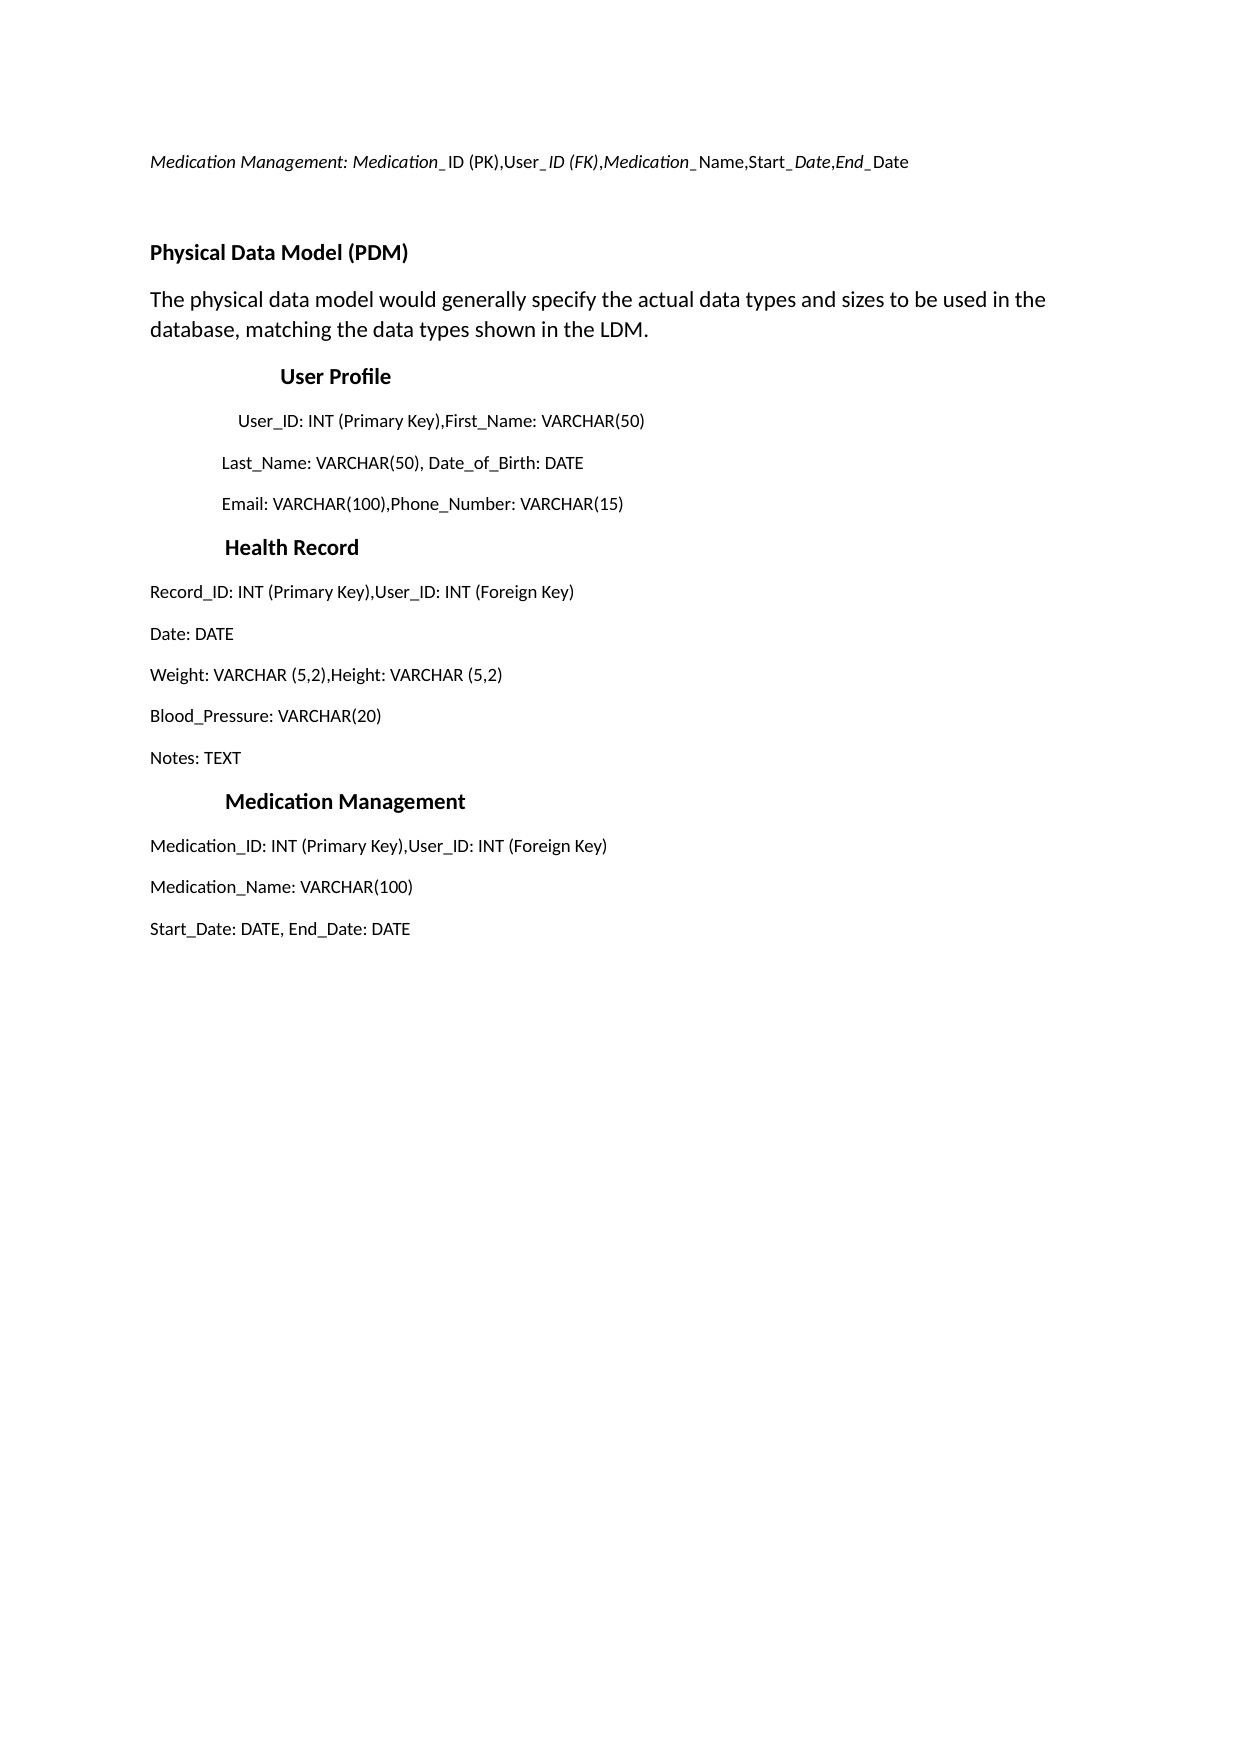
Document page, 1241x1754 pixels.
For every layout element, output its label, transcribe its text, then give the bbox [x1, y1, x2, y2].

text User Profile [187, 362, 1090, 390]
text Blood_Pressure: VARCHAR(20) [150, 704, 1090, 727]
text Physical Data Model (PDM) [150, 238, 1090, 266]
text Record_ID: INT (Primary Key),User_ID: INT (Foreign Key) [150, 580, 1090, 603]
text Start_Date: DATE, End_Date: DATE [150, 917, 1090, 940]
text Weight: VARCHAR (5,2),Height: VARCHAR (5,2) [150, 663, 1090, 686]
text The physical data model would generally specify the actual data types and sizes to be used in the database, matching the data types shown in the LDM. [150, 285, 1090, 343]
text Last_Name: VARCHAR(50), Date_of_Birth: DATE [150, 451, 1090, 474]
text Date: DATE [150, 622, 1090, 645]
text Medication_ID: INT (Primary Key),User_ID: INT (Foreign Key) [150, 834, 1090, 857]
text Notes: TEXT [150, 746, 1090, 769]
text Health Record [225, 533, 1090, 562]
text Medication_Name: VARCHAR(100) [150, 875, 1090, 898]
text Email: VARCHAR(100),Phone_Number: VARCHAR(15) [150, 492, 1090, 515]
text User_ID: INT (Primary Key),First_Name: VARCHAR(50) [150, 409, 1090, 432]
text Medication Management: Medication_ID (PK),User_ID (FK),Medication_Name,Start_Date,End_Date [150, 150, 1090, 173]
text Medication Management [225, 787, 1090, 815]
